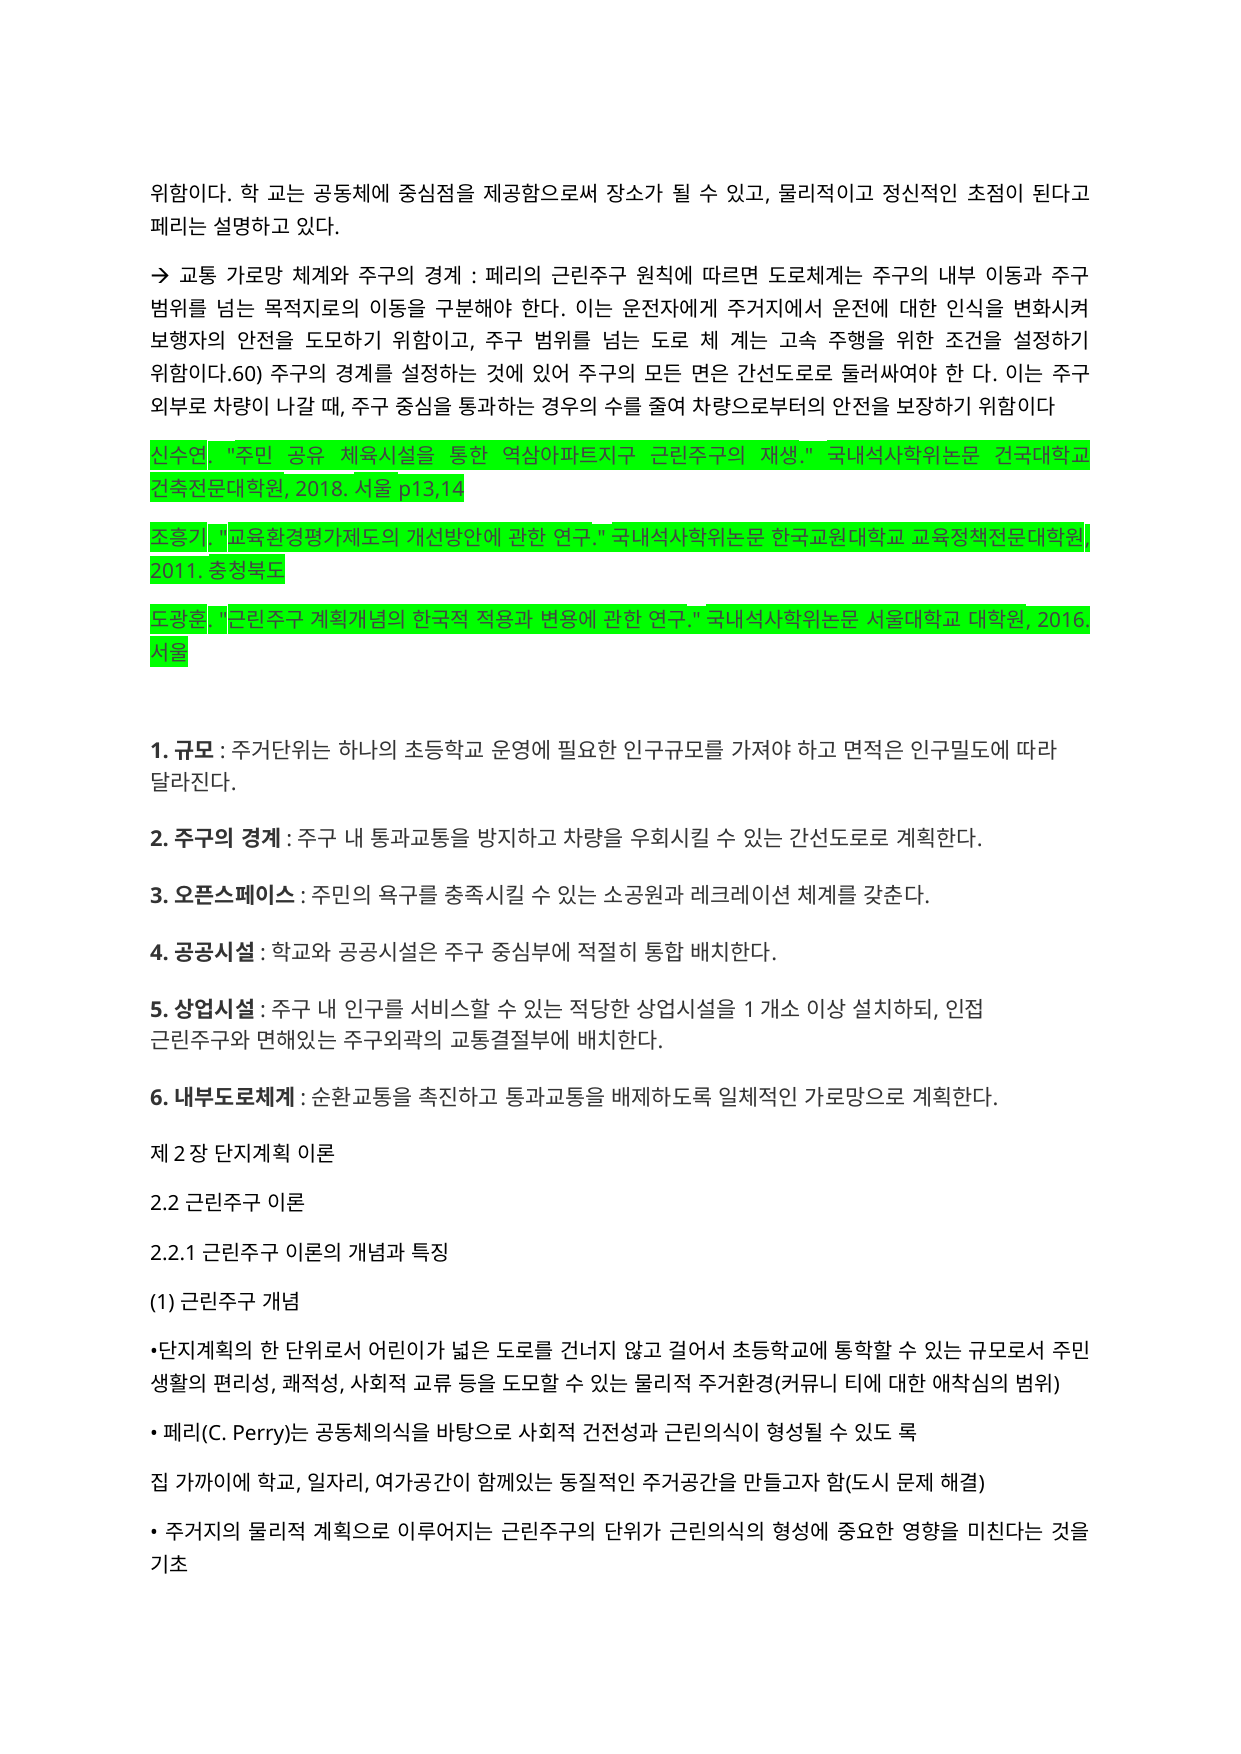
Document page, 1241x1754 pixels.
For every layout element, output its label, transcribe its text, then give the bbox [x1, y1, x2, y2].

text 1. 규모 : 주거단위는 하나의 초등학교 운영에 필요한 인구규모를 가져야 하고 면적은 인구밀도에 따라 달라진다. [150, 733, 1090, 796]
text 조흥기. "교육환경평가제도의 개선방안에 관한 연구." 국내석사학위논문 한국교원대학교 교육정책전문대학원, 2011. 충청북도 [150, 522, 1090, 584]
text 집 가까이에 학교, 일자리, 여가공간이 함께있는 동질적인 주거공간을 만들고자 함(도시 문제 해결) [150, 1466, 1090, 1496]
text 2.2 근린주구 이론 [150, 1186, 1090, 1217]
text •단지계획의 한 단위로서 어린이가 넓은 도로를 건너지 않고 걸어서 초등학교에 통학할 수 있는 규모로서 주민 생활의 편리성, 쾌적성, 사회적 교류 등을 도모할 수 있는 물리적 주거환경(커뮤니 티에 대한 애착심의 범위) [150, 1334, 1090, 1398]
text 교통 가로망 체계와 주구의 경계 : 페리의 근린주구 원칙에 따르면 도로체계는 주구의 내부 이동과 주구 범위를 넘는 목적지로의 이동을 구분해야 한다. 이는 운전자에게 주거지에서 운전에 대한 인식을 변화시켜 보행자의 안전을 도모하기 위함이고, 주구 범위를 넘는 도로 체 계는 고속 주행을 위한 조건을 설정하기 위함이다.60) 주구의 경계를 설정하는 것에 있어 주구의 모든 면은 간선도로로 둘러싸여야 한 다. 이는 주구 외부로 차량이 나갈 때, 주구 중심을 통과하는 경우의 수를 줄여 차량으로부터의 안전을 보장하기 위함이다 [150, 259, 1090, 420]
text 6. 내부도로체계 : 순환교통을 촉진하고 통과교통을 배제하도록 일체적인 가로망으로 계획한다. [150, 1080, 1090, 1112]
text 2. 주구의 경계 : 주구 내 통과교통을 방지하고 차량을 우회시킬 수 있는 간선도로로 계획한다. [150, 821, 1090, 853]
text • 페리(C. Perry)는 공동체의식을 바탕으로 사회적 건전성과 근린의식이 형성될 수 있도 록 [150, 1417, 1090, 1447]
text 4. 공공시설 : 학교와 공공시설은 주구 중심부에 적절히 통합 배치한다. [150, 935, 1090, 967]
text 2.2.1 근린주구 이론의 개념과 특징 [150, 1236, 1090, 1266]
text 5. 상업시설 : 주구 내 인구를 서비스할 수 있는 적당한 상업시설을 1개소 이상 설치하되, 인접 근린주구와 면해있는 주구외곽의 교통결절부에 배치한다. [150, 992, 1090, 1055]
text 3. 오픈스페이스 : 주민의 욕구를 충족시킬 수 있는 소공원과 레크레이션 체계를 갖춘다. [150, 878, 1090, 910]
text 제2장 단지계획 이론 [150, 1137, 1090, 1167]
text 도광훈. "근린주구 계획개념의 한국적 적용과 변용에 관한 연구." 국내석사학위논문 서울대학교 대학원, 2016. 서울 [150, 604, 1090, 667]
text • 주거지의 물리적 계획으로 이루어지는 근린주구의 단위가 근린의식의 형성에 중요한 영향을 미친다는 것을 기초 [150, 1515, 1090, 1578]
text (1) 근린주구 개념 [150, 1285, 1090, 1316]
text 신수연. "주민 공유 체육시설을 통한 역삼아파트지구 근린주구의 재생." 국내석사학위논문 건국대학교 건축전문대학원, 2018. 서울 p13,14 [150, 439, 1090, 502]
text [150, 177, 1090, 240]
